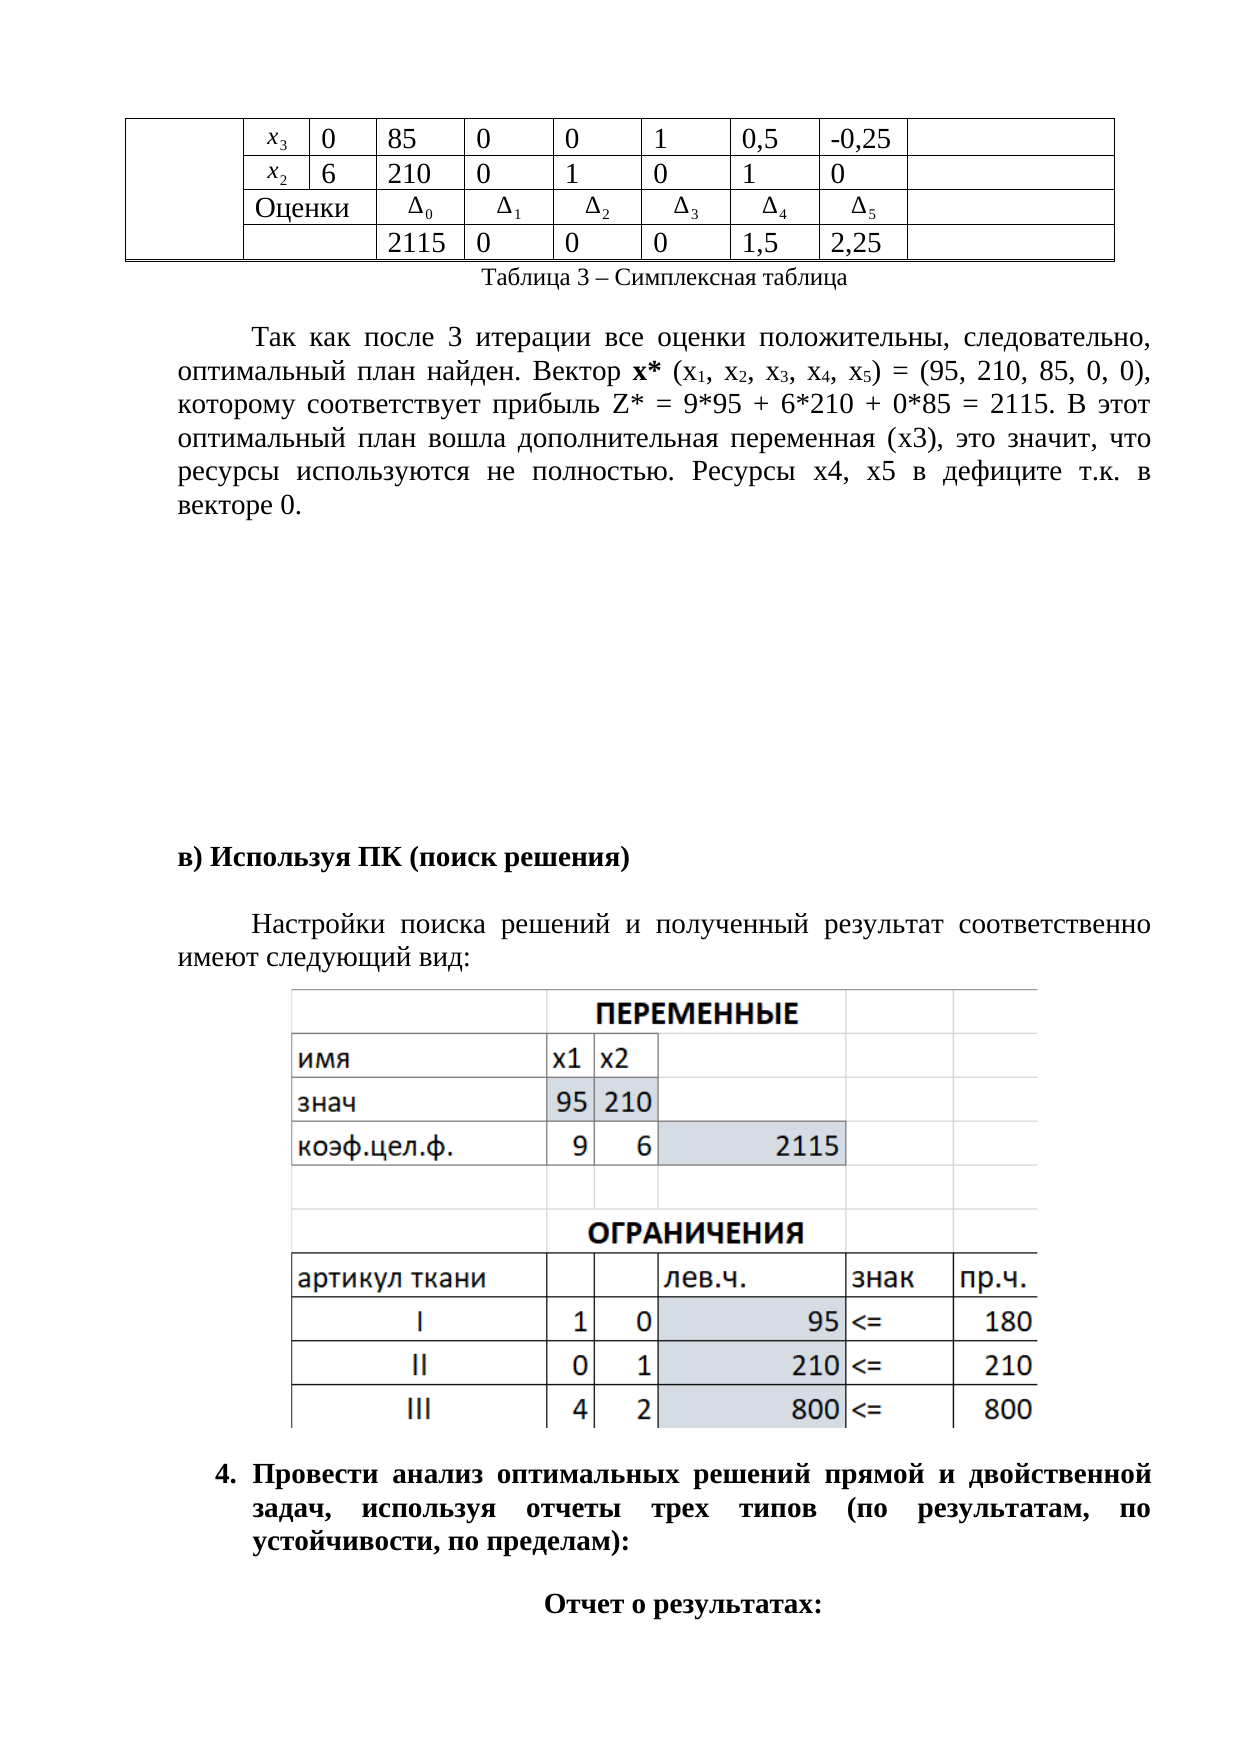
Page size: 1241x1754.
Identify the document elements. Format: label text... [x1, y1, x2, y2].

table_cell 2,25 [820, 225, 907, 258]
list Так как после 3 итерации все оценки положительны, следовательно, оптимальный план найден. Вектор x* (x1, x2, x3, x4, x5) = (95, 210, 85, 0, 0), которому соответствует прибыль Z* = 9*95 + 6*210 + 0*85 = 2115. В этот оптимальный план вошла дополнительная переменная (x3), это значит, что ресурсы используются не полностью. Ресурсы x4, x5 в дефиците т.к. в векторе 0. [177, 319, 1152, 520]
text Отчет о результатах: [215, 1586, 1152, 1620]
table_cell [731, 190, 819, 224]
text в) Используя ПК (поиск решения) [177, 839, 1152, 872]
table_cell 0 [820, 156, 907, 189]
table_cell 0 [642, 225, 730, 258]
table_cell 0 [554, 119, 641, 155]
table_cell 210 [377, 156, 464, 189]
table_cell 0 [554, 225, 641, 258]
list Провести анализ оптимальных решений прямой и двойственной задач, используя отчеты трех типов (по результатам, по устойчивости, по пределам): [215, 1456, 1152, 1557]
table_cell 1,5 [731, 225, 819, 258]
table_cell 85 [377, 119, 464, 155]
table_cell 1 [731, 156, 819, 189]
table_cell 0 [310, 119, 376, 155]
table_cell [244, 225, 376, 258]
table_cell [554, 190, 641, 224]
table_cell [642, 190, 730, 224]
table_cell [908, 190, 1114, 224]
table_cell 1 [554, 156, 641, 189]
table_cell [465, 190, 553, 224]
table_cell 0 [465, 225, 553, 258]
table_cell [377, 190, 464, 224]
table_cell 2115 [377, 225, 464, 258]
table_cell 0 [465, 119, 553, 155]
table_cell [820, 190, 907, 224]
table_cell [244, 156, 309, 189]
text Таблица 3 – Симплексная таблица [177, 262, 1152, 290]
table_cell 6 [310, 156, 376, 189]
table_cell 3 [126, 119, 243, 258]
text Настройки поиска решений и полученный результат соответственно имеют следующий вид: [177, 906, 1152, 973]
table_cell [908, 156, 1114, 189]
table_cell [244, 119, 309, 155]
table_cell 0 [465, 156, 553, 189]
table_cell Оценки [244, 190, 376, 224]
table_cell 0 [642, 156, 730, 189]
table_cell [908, 119, 1114, 155]
table_cell [908, 225, 1114, 258]
picture [291, 989, 1038, 1428]
table_cell -0,25 [820, 119, 907, 155]
table_cell 0,5 [731, 119, 819, 155]
table_cell 1 [642, 119, 730, 155]
